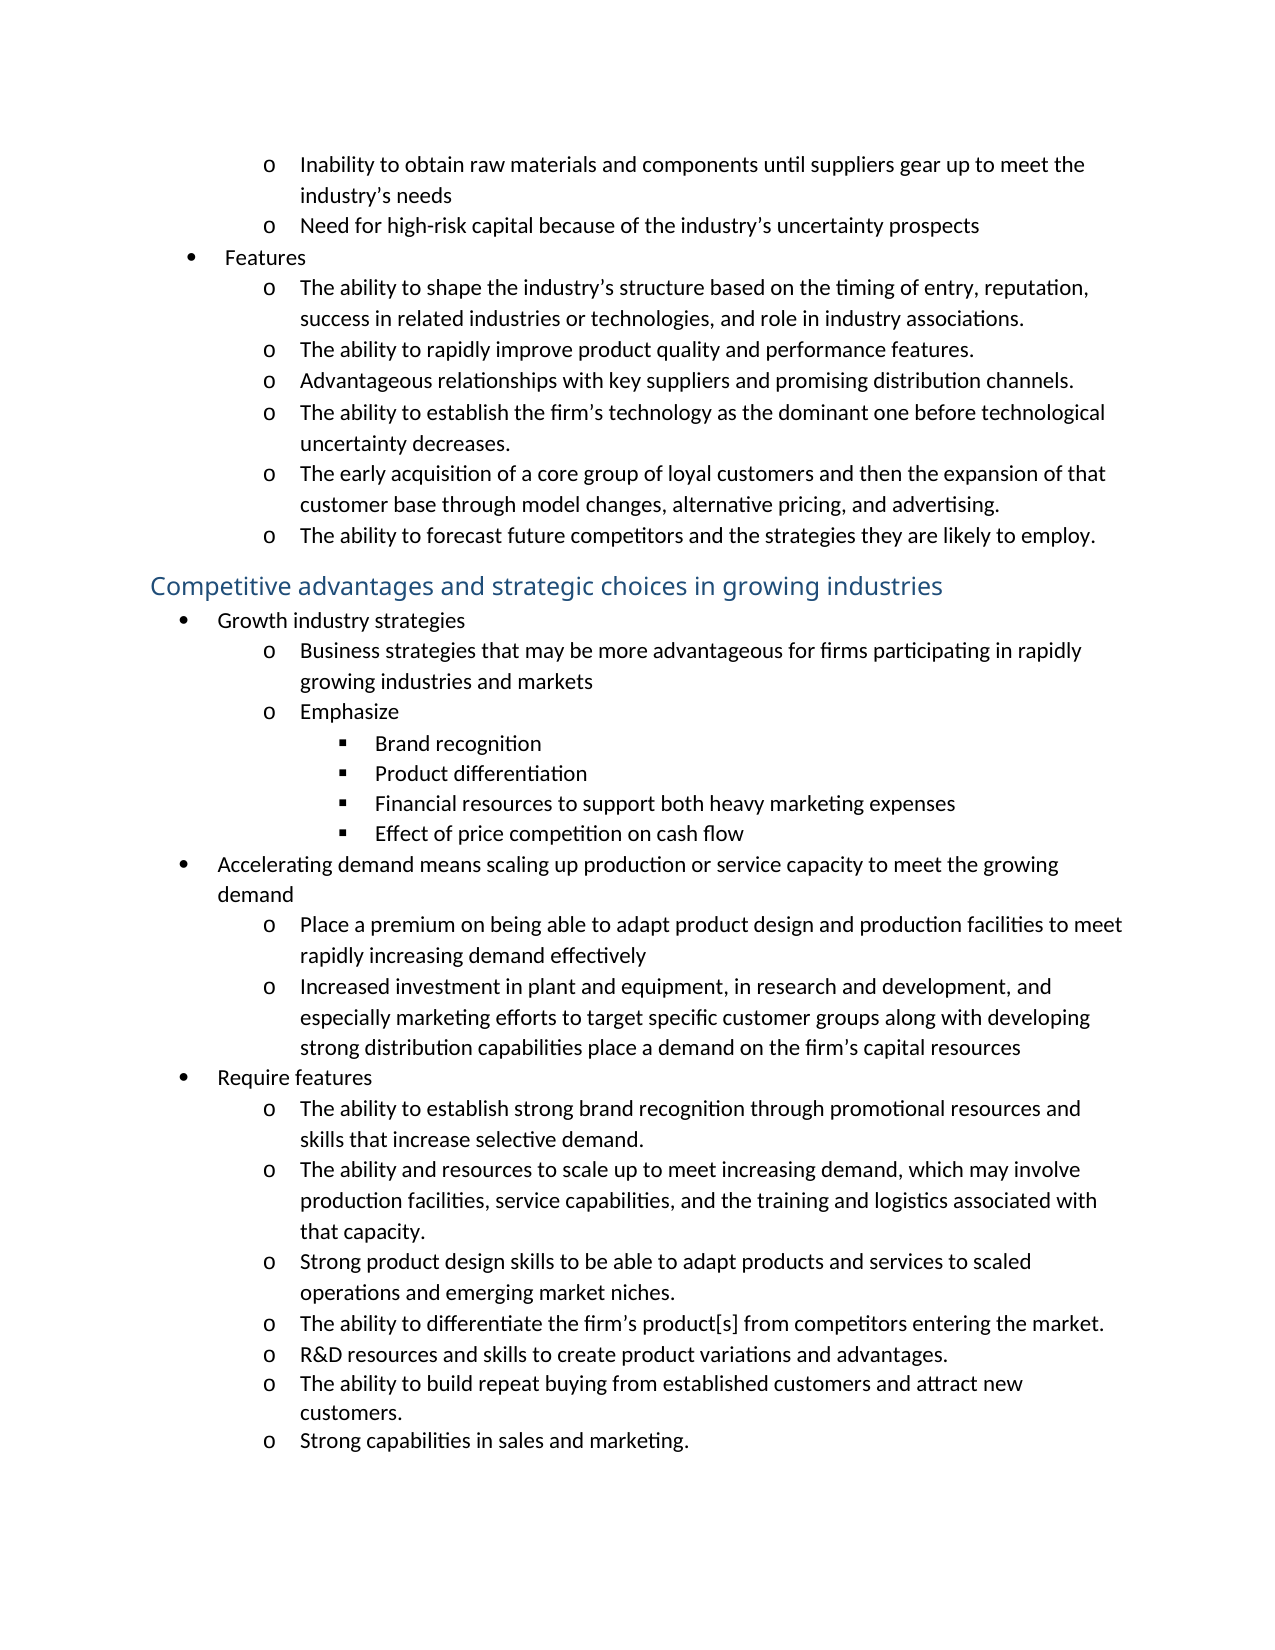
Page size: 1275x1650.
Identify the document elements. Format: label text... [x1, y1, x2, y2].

list Strong product design skills to be able to adapt products and services to scaled operations and emerging market niches. [262, 1247, 1125, 1306]
list Inability to obtain raw materials and components until suppliers gear up to meet the industry’s needs [262, 150, 1125, 209]
list Growth industry strategies [179, 606, 1125, 634]
list The ability to shape the industry’s structure based on the timing of entry, reputation, success in related industries or technologies, and role in industry associations. [262, 273, 1125, 333]
list Features [187, 243, 1125, 271]
list Financial resources to support both heavy marketing expenses [337, 789, 1125, 817]
list Brand recognition [337, 729, 1125, 757]
list Increased investment in plant and equipment, in research and development, and especially marketing efforts to target specific customer groups along with developing strong distribution capabilities place a demand on the firm’s capital resources [262, 972, 1125, 1061]
list The early acquisition of a core group of loyal customers and then the expansion of that customer base through model changes, alternative pricing, and advertising. [262, 459, 1125, 519]
list Strong capabilities in sales and marketing. [262, 1426, 1125, 1456]
list The ability to establish strong brand recognition through promotional resources and skills that increase selective demand. [262, 1094, 1125, 1153]
list The ability to build repeat buying from established customers and attract new customers. [262, 1369, 1125, 1426]
list Accelerating demand means scaling up production or service capacity to meet the growing demand [179, 850, 1125, 908]
list Product differentiation [337, 759, 1125, 787]
list Effect of price competition on cash flow [337, 819, 1125, 848]
subtitle Competitive advantages and strategic choices in growing industries [150, 569, 1125, 603]
list The ability to rapidly improve product quality and performance features. [262, 335, 1125, 364]
list Require features [179, 1063, 1125, 1092]
list The ability to differentiate the firm’s product[s] from competitors entering the market. [262, 1309, 1125, 1338]
list R&D resources and skills to create product variations and advantages. [262, 1340, 1125, 1369]
list Emphasize [262, 697, 1125, 727]
list Advantageous relationships with key suppliers and promising distribution channels. [262, 366, 1125, 395]
list The ability to establish the firm’s technology as the dominant one before technological uncertainty decreases. [262, 398, 1125, 457]
list Need for high-risk capital because of the industry’s uncertainty prospects [262, 212, 1125, 241]
list Business strategies that may be more advantageous for firms participating in rapidly growing industries and markets [262, 636, 1125, 695]
list Place a premium on being able to adapt product design and production facilities to meet rapidly increasing demand effectively [262, 910, 1125, 969]
list The ability to forecast future competitors and the strategies they are likely to employ. [262, 521, 1125, 550]
list The ability and resources to scale up to meet increasing demand, which may involve production facilities, service capabilities, and the training and logistics associated with that capacity. [262, 1155, 1125, 1245]
